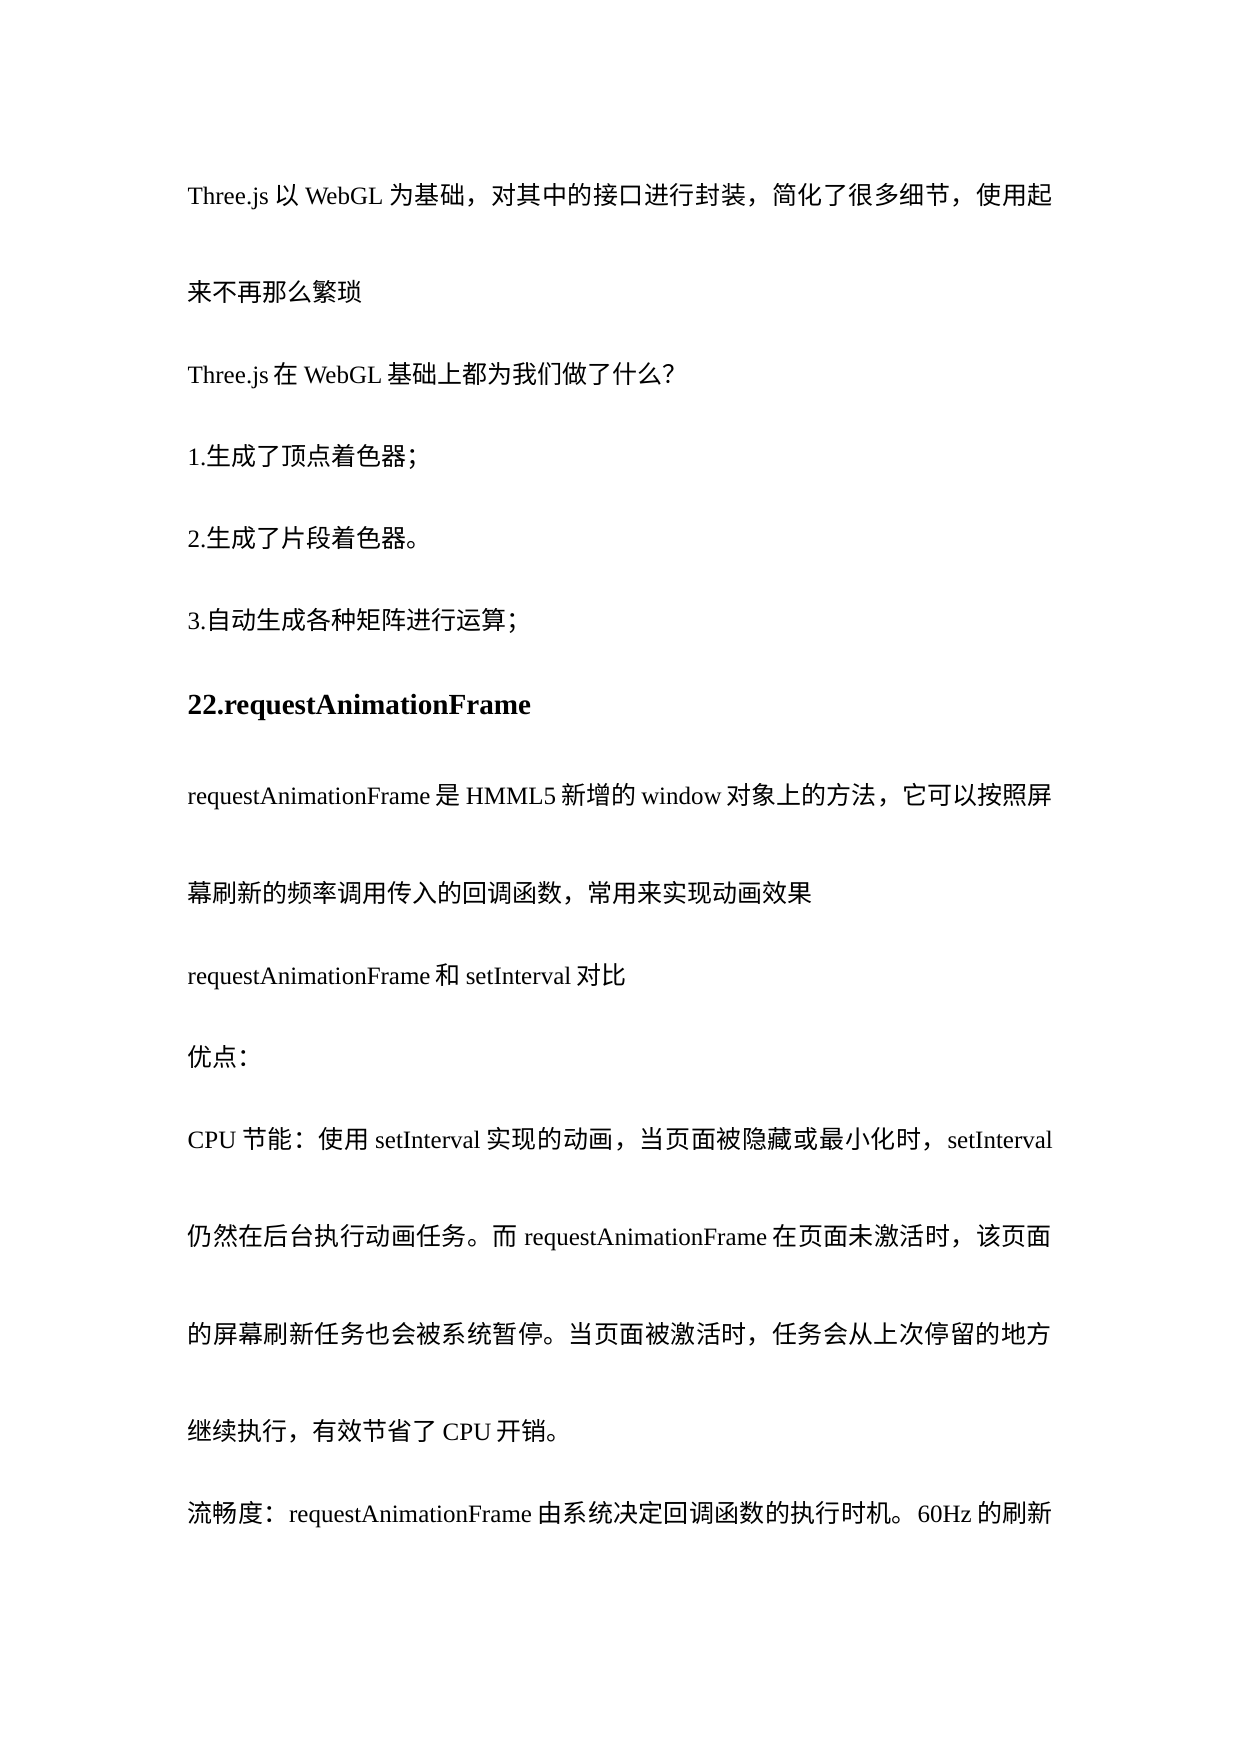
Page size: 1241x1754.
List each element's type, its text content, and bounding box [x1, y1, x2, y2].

text requestAnimationFrame和setInterval对比 [187, 942, 1053, 1007]
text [187, 1481, 1053, 1546]
text 1.生成了顶点着色器； [187, 423, 1053, 488]
text 优点： [187, 1024, 1053, 1089]
text CPU节能：使用setInterval实现的动画，当页面被隐藏或最小化时，setInterval仍然在后台执行动画任务。而requestAnimationFrame在页面未激活时，该页面的屏幕刷新任务也会被系统暂停。当页面被激活时，任务会从上次停留的地方继续执行，有效节省了CPU开销。 [187, 1106, 1053, 1463]
subtitle 22.requestAnimationFrame [187, 671, 1053, 736]
text 2.生成了片段着色器。 [187, 505, 1053, 570]
text Three.js在WebGL基础上都为我们做了什么？ [187, 341, 1053, 406]
text requestAnimationFrame是HMML5新增的window对象上的方法，它可以按照屏幕刷新的频率调用传入的回调函数，常用来实现动画效果 [187, 763, 1053, 925]
text Three.js以WebGL为基础，对其中的接口进行封装，简化了很多细节，使用起来不再那么繁琐 [187, 162, 1053, 324]
text 3.自动生成各种矩阵进行运算； [187, 587, 1053, 652]
